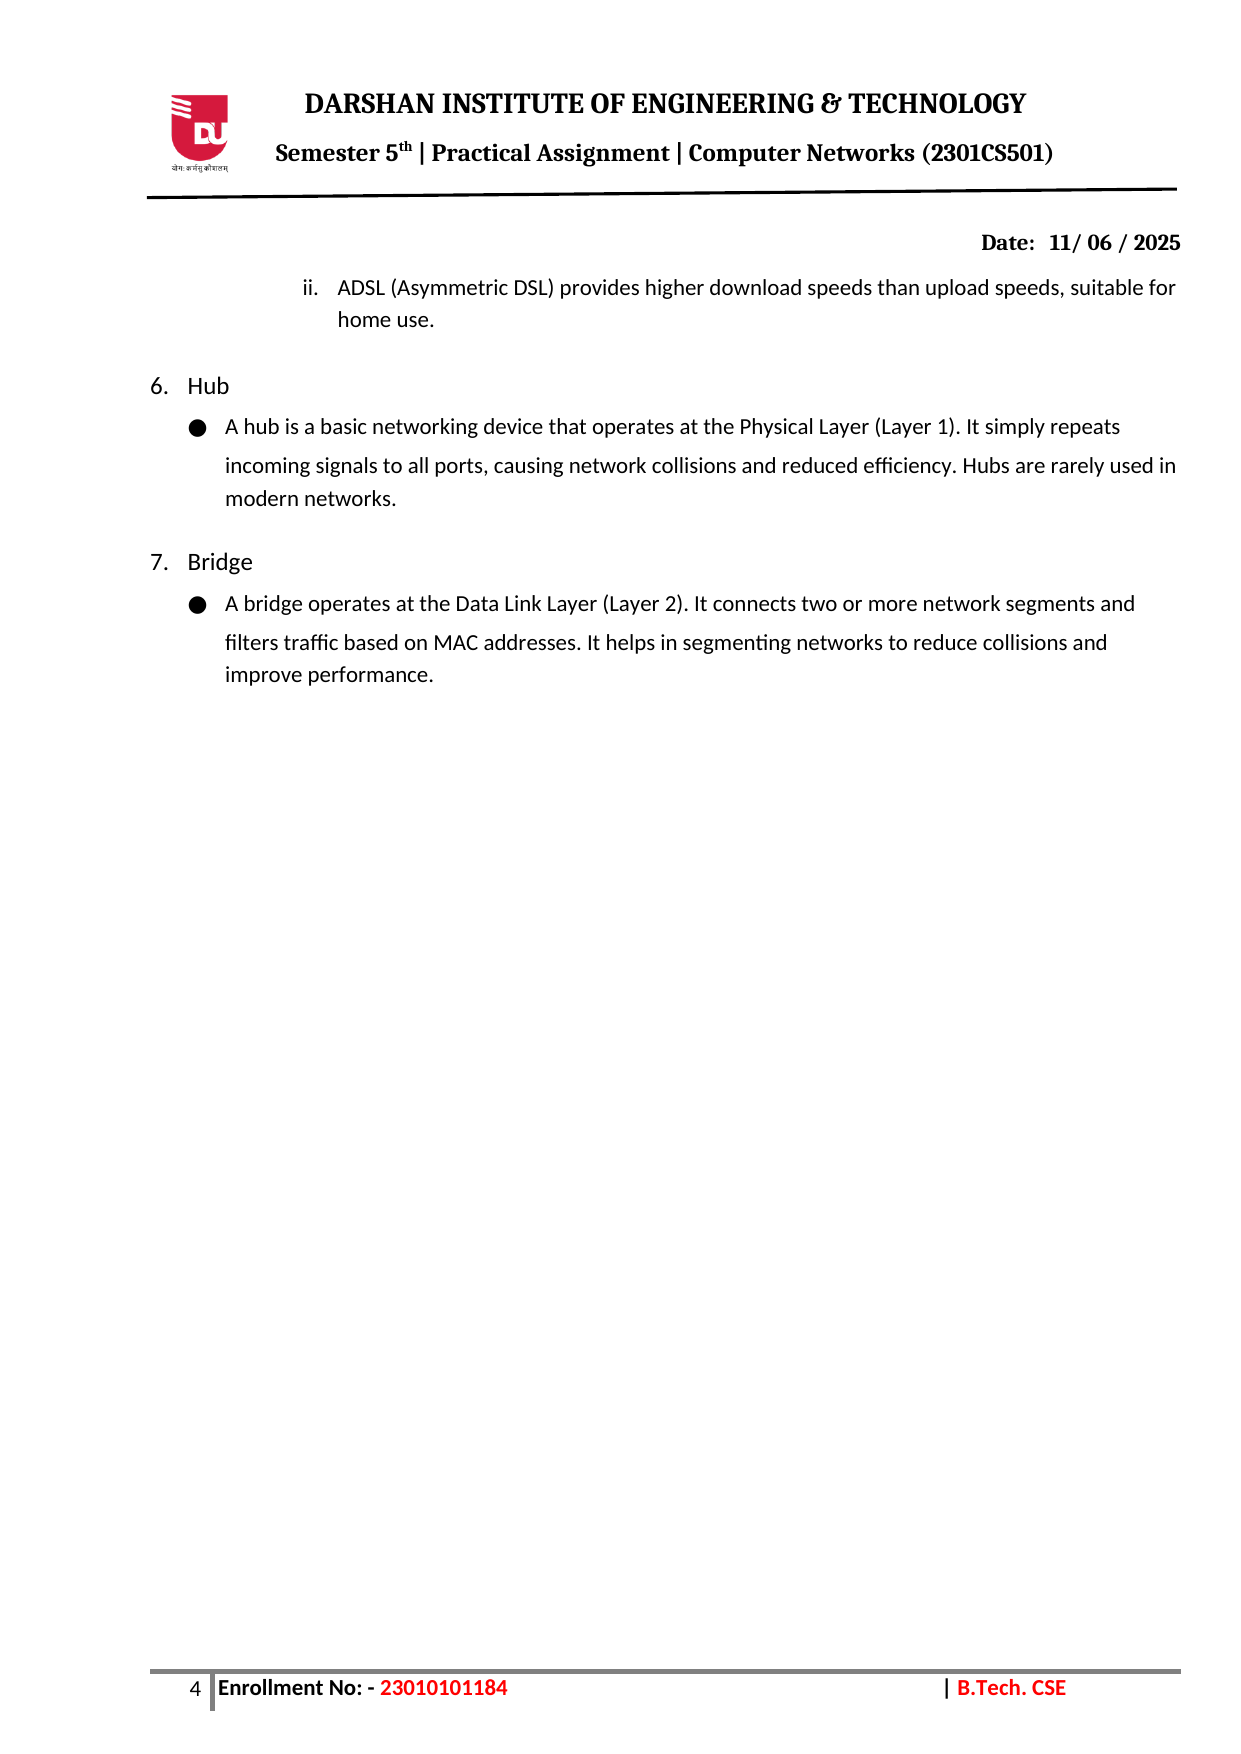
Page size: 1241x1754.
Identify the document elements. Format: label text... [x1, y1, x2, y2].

list Bridge [150, 547, 1181, 577]
list A bridge operates at the Data Link Layer (Layer 2). It connects two or more network segments and filters traffic based on MAC addresses. It helps in segmenting networks to reduce collisions and improve performance. [187, 577, 1181, 688]
picture [150, 70, 242, 196]
list ADSL (Asymmetric DSL) provides higher download speeds than upload speeds, suitable for home use. [319, 273, 1181, 334]
list Hub [150, 370, 1181, 401]
list A hub is a basic networking device that operates at the Physical Layer (Layer 1). It simply repeats incoming signals to all ports, causing network collisions and reduced efficiency. Hubs are rarely used in modern networks. [187, 401, 1181, 512]
